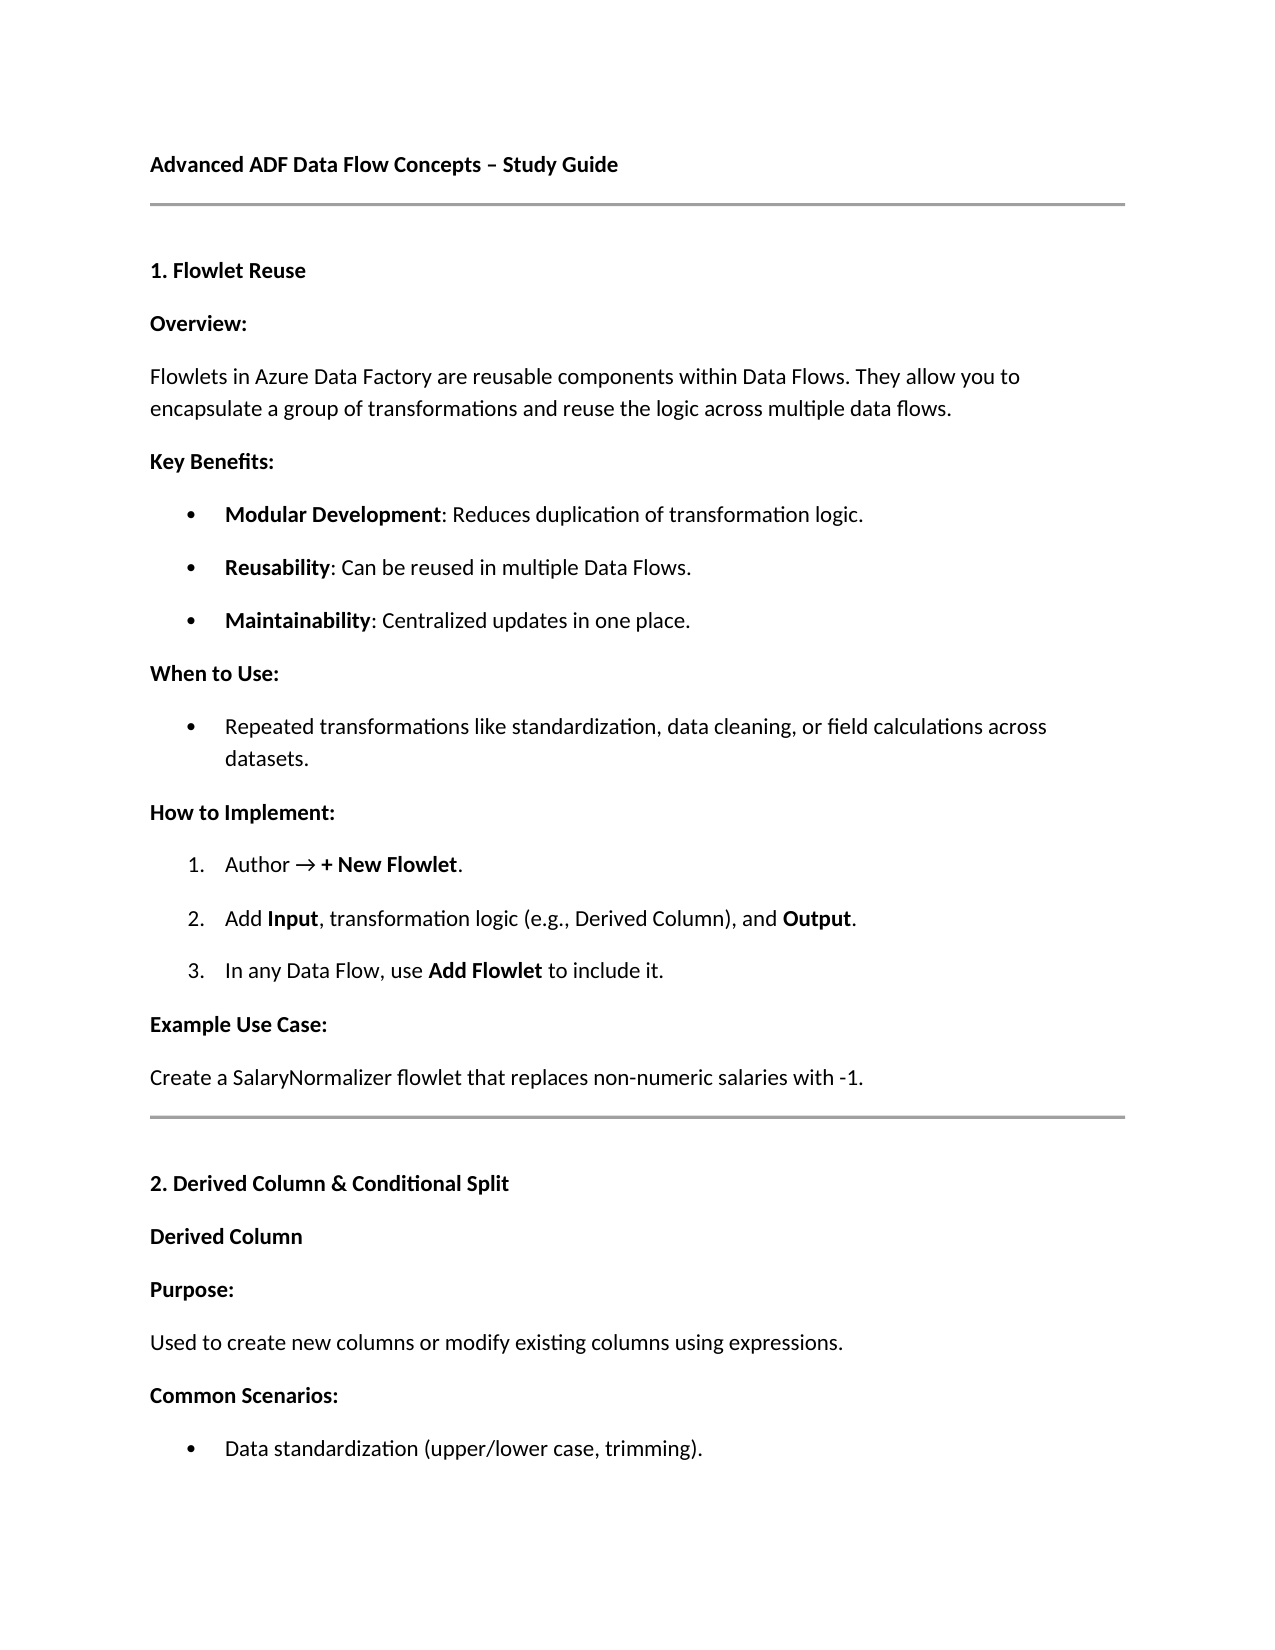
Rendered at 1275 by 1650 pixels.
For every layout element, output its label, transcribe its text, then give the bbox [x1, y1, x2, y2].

list In any Data Flow, use Add Flowlet to include it. [187, 957, 1125, 985]
text Key Benefits: [150, 447, 1125, 475]
list Maintainability: Centralized updates in one place. [187, 606, 1125, 634]
text Example Use Case: [150, 1010, 1125, 1038]
text 2. Derived Column & Conditional Split [150, 1169, 1125, 1197]
text Used to create new columns or modify existing columns using expressions. [150, 1328, 1125, 1356]
text 1. Flowlet Reuse [150, 256, 1125, 284]
text How to Implement: [150, 798, 1125, 826]
text Advanced ADF Data Flow Concepts – Study Guide [150, 150, 1125, 178]
text Flowlets in Azure Data Factory are reusable components within Data Flows. They allow you to encapsulate a group of transformations and reuse the logic across multiple data flows. [150, 362, 1125, 422]
text Common Scenarios: [150, 1381, 1125, 1409]
text When to Use: [150, 659, 1125, 687]
list Repeated transformations like standardization, data cleaning, or field calculations across datasets. [187, 712, 1125, 773]
list Author → + New Flowlet. [187, 851, 1125, 879]
list Data standardization (upper/lower case, trimming). [187, 1434, 1125, 1462]
list Reusability: Can be reused in multiple Data Flows. [187, 553, 1125, 581]
text Create a SalaryNormalizer flowlet that replaces non-numeric salaries with -1. [150, 1063, 1125, 1091]
text Derived Column [150, 1222, 1125, 1250]
list Modular Development: Reduces duplication of transformation logic. [187, 500, 1125, 528]
list Add Input, transformation logic (e.g., Derived Column), and Output. [187, 904, 1125, 932]
text Overview: [150, 309, 1125, 337]
text Purpose: [150, 1275, 1125, 1303]
